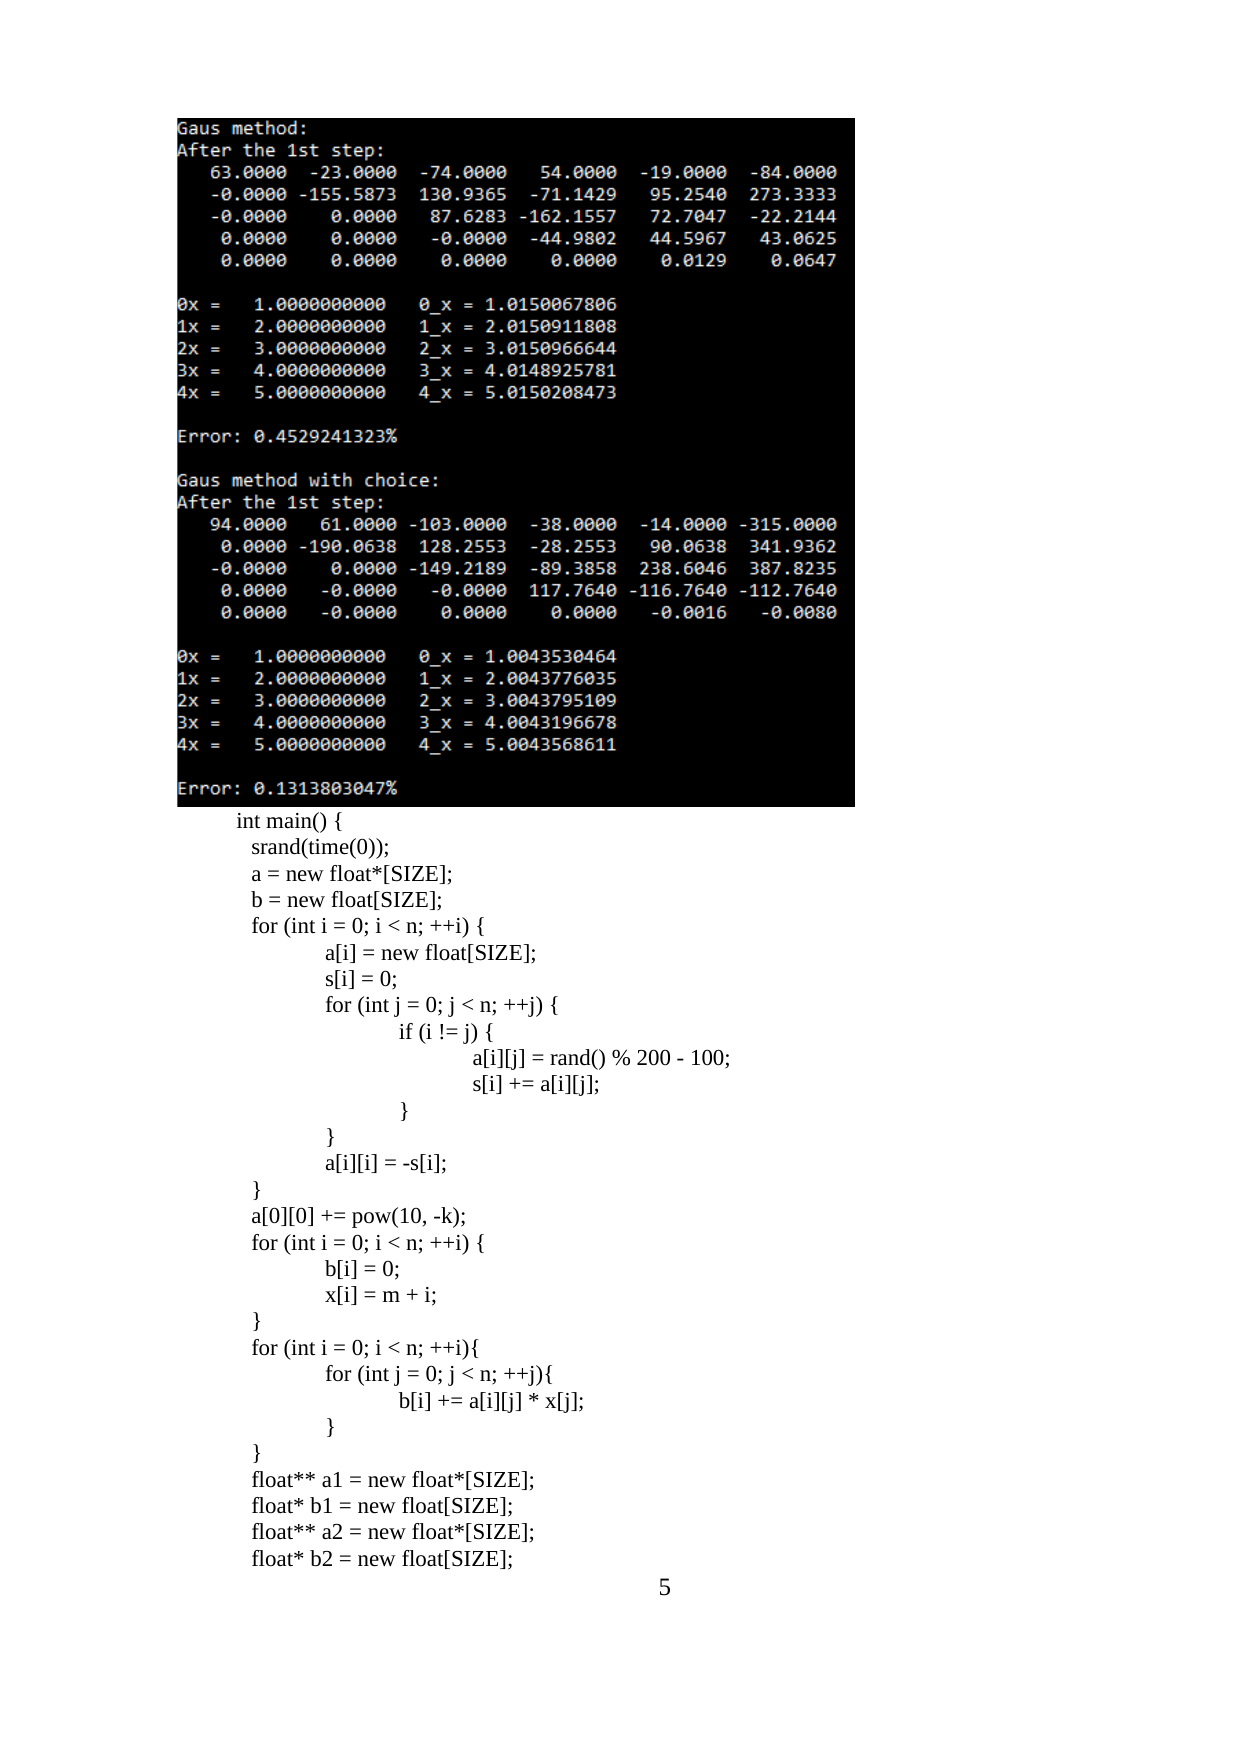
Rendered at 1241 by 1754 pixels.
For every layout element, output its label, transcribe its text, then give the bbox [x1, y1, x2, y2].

text if (i != j) { [177, 1018, 1152, 1044]
text a = new float*[SIZE]; [177, 859, 1152, 886]
text for (int j = 0; j < n; ++j) { [177, 991, 1152, 1018]
text srand(time(0)); [177, 833, 1152, 859]
text b = new float[SIZE]; [177, 886, 1152, 912]
text for (int i = 0; i < n; ++i) { [177, 1228, 1152, 1255]
text b[i] += a[i][j] * x[j]; [177, 1387, 1152, 1413]
text int main() { [177, 807, 1152, 833]
text s[i] = 0; [177, 965, 1152, 991]
text } [177, 1123, 1152, 1149]
text x[i] = m + i; [177, 1281, 1152, 1308]
picture [177, 118, 855, 807]
text a[i][i] = -s[i]; [177, 1149, 1152, 1176]
text a[0][0] += pow(10, -k); [177, 1202, 1152, 1228]
text } [177, 1439, 1152, 1466]
text s[i] += a[i][j]; [177, 1070, 1152, 1097]
text } [177, 1097, 1152, 1123]
text b[i] = 0; [177, 1255, 1152, 1281]
text } [177, 1308, 1152, 1334]
text for (int i = 0; i < n; ++i){ [177, 1334, 1152, 1360]
text for (int j = 0; j < n; ++j){ [177, 1360, 1152, 1387]
text float* b1 = new float[SIZE]; [177, 1492, 1152, 1518]
text } [177, 1176, 1152, 1202]
text float* b2 = new float[SIZE]; [177, 1545, 1152, 1571]
text for (int i = 0; i < n; ++i) { [177, 912, 1152, 939]
text float** a1 = new float*[SIZE]; [177, 1466, 1152, 1492]
text a[i] = new float[SIZE]; [177, 939, 1152, 965]
text float** a2 = new float*[SIZE]; [177, 1518, 1152, 1545]
text } [177, 1413, 1152, 1439]
text a[i][j] = rand() % 200 - 100; [177, 1044, 1152, 1070]
